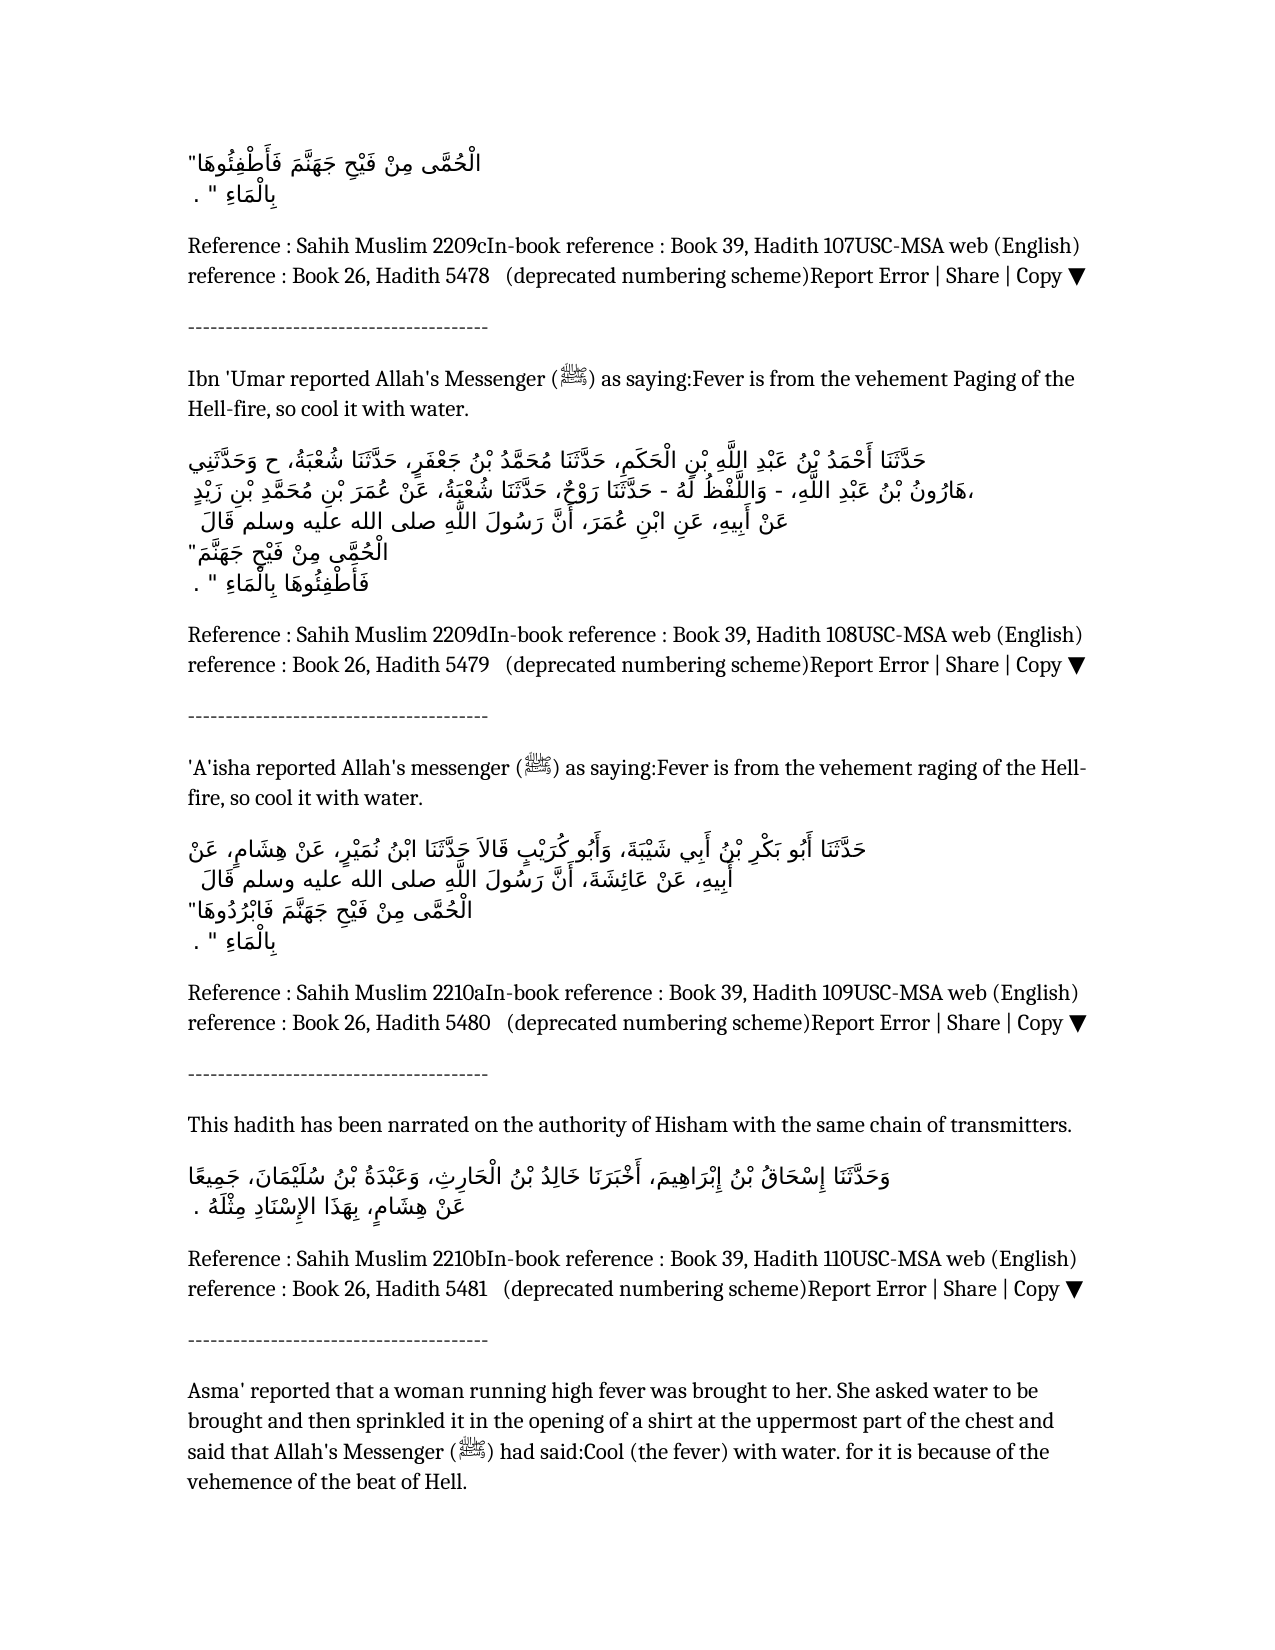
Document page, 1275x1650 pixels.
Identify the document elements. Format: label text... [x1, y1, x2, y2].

text 'A'isha reported Allah's messenger (ﷺ) as saying:Fever is from the vehement raging of the Hell-fire, so cool it with water. [187, 754, 1087, 811]
text Ibn 'Umar reported Allah's Messenger (ﷺ) as saying:Fever is from the vehement Paging of the Hell-fire, so cool it with water. [187, 365, 1087, 422]
text ---------------------------------------- [187, 703, 1087, 729]
text ---------------------------------------- [187, 1061, 1087, 1087]
text وَحَدَّثَنَا إِسْحَاقُ بْنُ إِبْرَاهِيمَ، أَخْبَرَنَا خَالِدُ بْنُ الْحَارِثِ، وَعَبْدَةُ بْنُ سُلَيْمَانَ، جَمِيعًا عَنْ هِشَامٍ، بِهَذَا الإِسْنَادِ مِثْلَهُ ‏.‏ [187, 1163, 1087, 1221]
text ---------------------------------------- [187, 1327, 1087, 1353]
text Reference : Sahih Muslim 2209dIn-book reference : Book 39, Hadith 108USC-MSA web (English) reference : Book 26, Hadith 5479 (deprecated numbering scheme)Report Error | Share | Copy ▼ [187, 622, 1087, 678]
text Reference : Sahih Muslim 2209cIn-book reference : Book 39, Hadith 107USC-MSA web (English) reference : Book 26, Hadith 5478 (deprecated numbering scheme)Report Error | Share | Copy ▼ [187, 233, 1087, 289]
text ---------------------------------------- [187, 314, 1087, 340]
text حَدَّثَنَا أَحْمَدُ بْنُ عَبْدِ اللَّهِ بْنِ الْحَكَمِ، حَدَّثَنَا مُحَمَّدُ بْنُ جَعْفَرٍ، حَدَّثَنَا شُعْبَةُ، ح وَحَدَّثَنِي هَارُونُ بْنُ عَبْدِ اللَّهِ، - وَاللَّفْظُ لَهُ - حَدَّثَنَا رَوْحٌ، حَدَّثَنَا شُعْبَةُ، عَنْ عُمَرَ بْنِ مُحَمَّدِ بْنِ زَيْدٍ، عَنْ أَبِيهِ، عَنِ ابْنِ عُمَرَ، أَنَّ رَسُولَ اللَّهِ صلى الله عليه وسلم قَالَ ‏ "‏ الْحُمَّى مِنْ فَيْحِ جَهَنَّمَ فَأَطْفِئُوهَا بِالْمَاءِ ‏"‏ ‏.‏ [187, 447, 1087, 597]
text Asma' reported that a woman running high fever was brought to her. She asked water to be brought and then sprinkled it in the opening of a shirt at the uppermost part of the chest and said that Allah's Messenger (ﷺ) had said:Cool (the fever) with water. for it is because of the vehemence of the beat of Hell. [187, 1378, 1087, 1495]
text حَدَّثَنَا أَبُو بَكْرِ بْنُ أَبِي شَيْبَةَ، وَأَبُو كُرَيْبٍ قَالاَ حَدَّثَنَا ابْنُ نُمَيْرٍ، عَنْ هِشَامٍ، عَنْ أَبِيهِ، عَنْ عَائِشَةَ، أَنَّ رَسُولَ اللَّهِ صلى الله عليه وسلم قَالَ ‏ "‏ الْحُمَّى مِنْ فَيْحِ جَهَنَّمَ فَابْرُدُوهَا بِالْمَاءِ ‏"‏ ‏.‏ [187, 836, 1087, 955]
text Reference : Sahih Muslim 2210aIn-book reference : Book 39, Hadith 109USC-MSA web (English) reference : Book 26, Hadith 5480 (deprecated numbering scheme)Report Error | Share | Copy ▼ [187, 980, 1087, 1036]
text Reference : Sahih Muslim 2210bIn-book reference : Book 39, Hadith 110USC-MSA web (English) reference : Book 26, Hadith 5481 (deprecated numbering scheme)Report Error | Share | Copy ▼ [187, 1245, 1087, 1302]
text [187, 150, 1087, 208]
text This hadith has been narrated on the authority of Hisham with the same chain of transmitters. [187, 1112, 1087, 1138]
